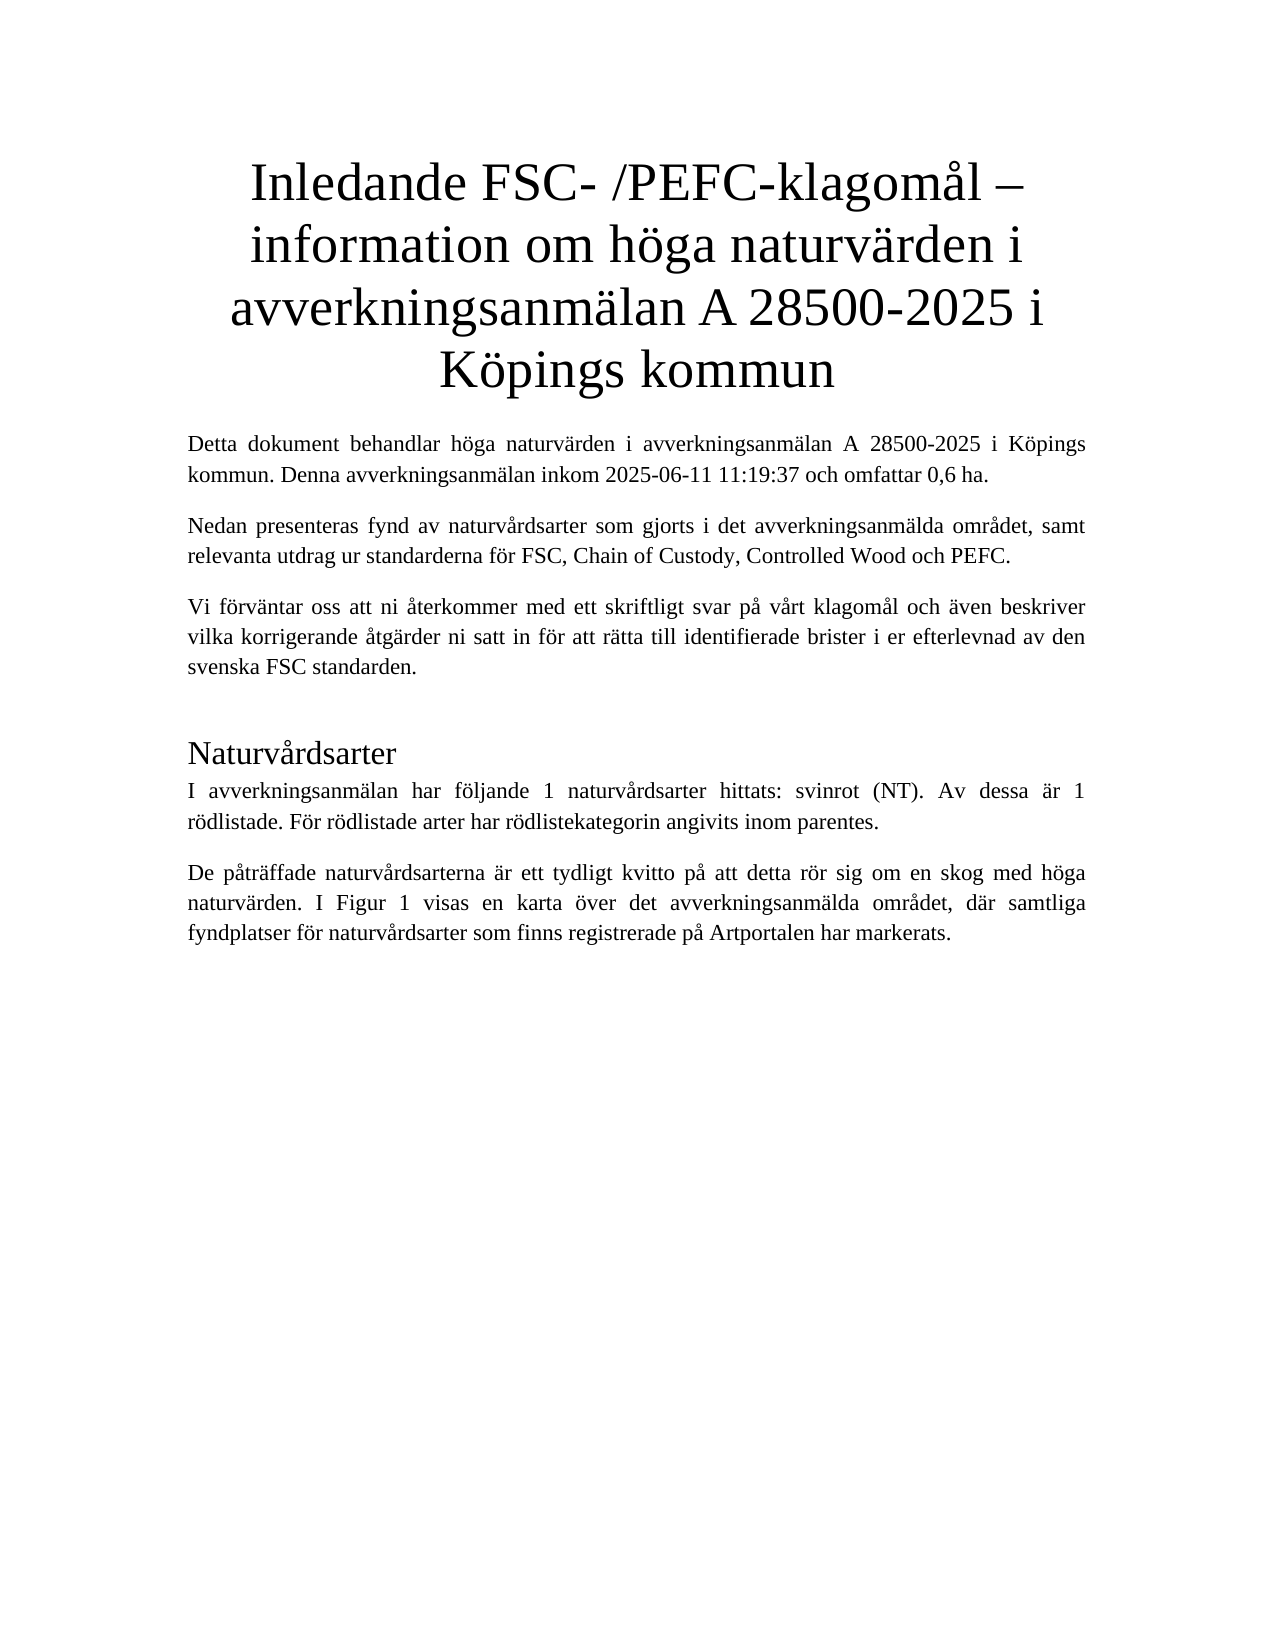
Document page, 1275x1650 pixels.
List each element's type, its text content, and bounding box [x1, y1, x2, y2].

text Detta dokument behandlar höga naturvärden i avverkningsanmälan A 28500-2025 i Köpings kommun. Denna avverkningsanmälan inkom 2025-06-11 11:19:37 och omfattar 0,6 ha. [187, 430, 1087, 487]
title Inledande FSC- /PEFC-klagomål – information om höga naturvärden i avverkningsanmälan A 28500-2025 i Köpings kommun [187, 150, 1087, 399]
text De påträffade naturvårdsarterna är ett tydligt kvitto på att detta rör sig om en skog med höga naturvärden. I Figur 1 visas en karta över det avverkningsanmälda området, där samtliga fyndplatser för naturvårdsarter som finns registrerade på Artportalen har markerats. [187, 859, 1087, 946]
text Nedan presenteras fynd av naturvårdsarter som gjorts i det avverkningsanmälda området, samt relevanta utdrag ur standarderna för FSC, Chain of Custody, Controlled Wood och PEFC. [187, 512, 1087, 568]
text Vi förväntar oss att ni återkommer med ett skriftligt svar på vårt klagomål och även beskriver vilka korrigerande åtgärder ni satt in för att rätta till identifierade brister i er efterlevnad av den svenska FSC standarden. [187, 593, 1087, 680]
subtitle Naturvårdsarter [187, 733, 1087, 772]
text I avverkningsanmälan har följande 1 naturvårdsarter hittats: svinrot (NT). Av dessa är 1 rödlistade. För rödlistade arter har rödlistekategorin angivits inom parentes. [187, 778, 1087, 834]
